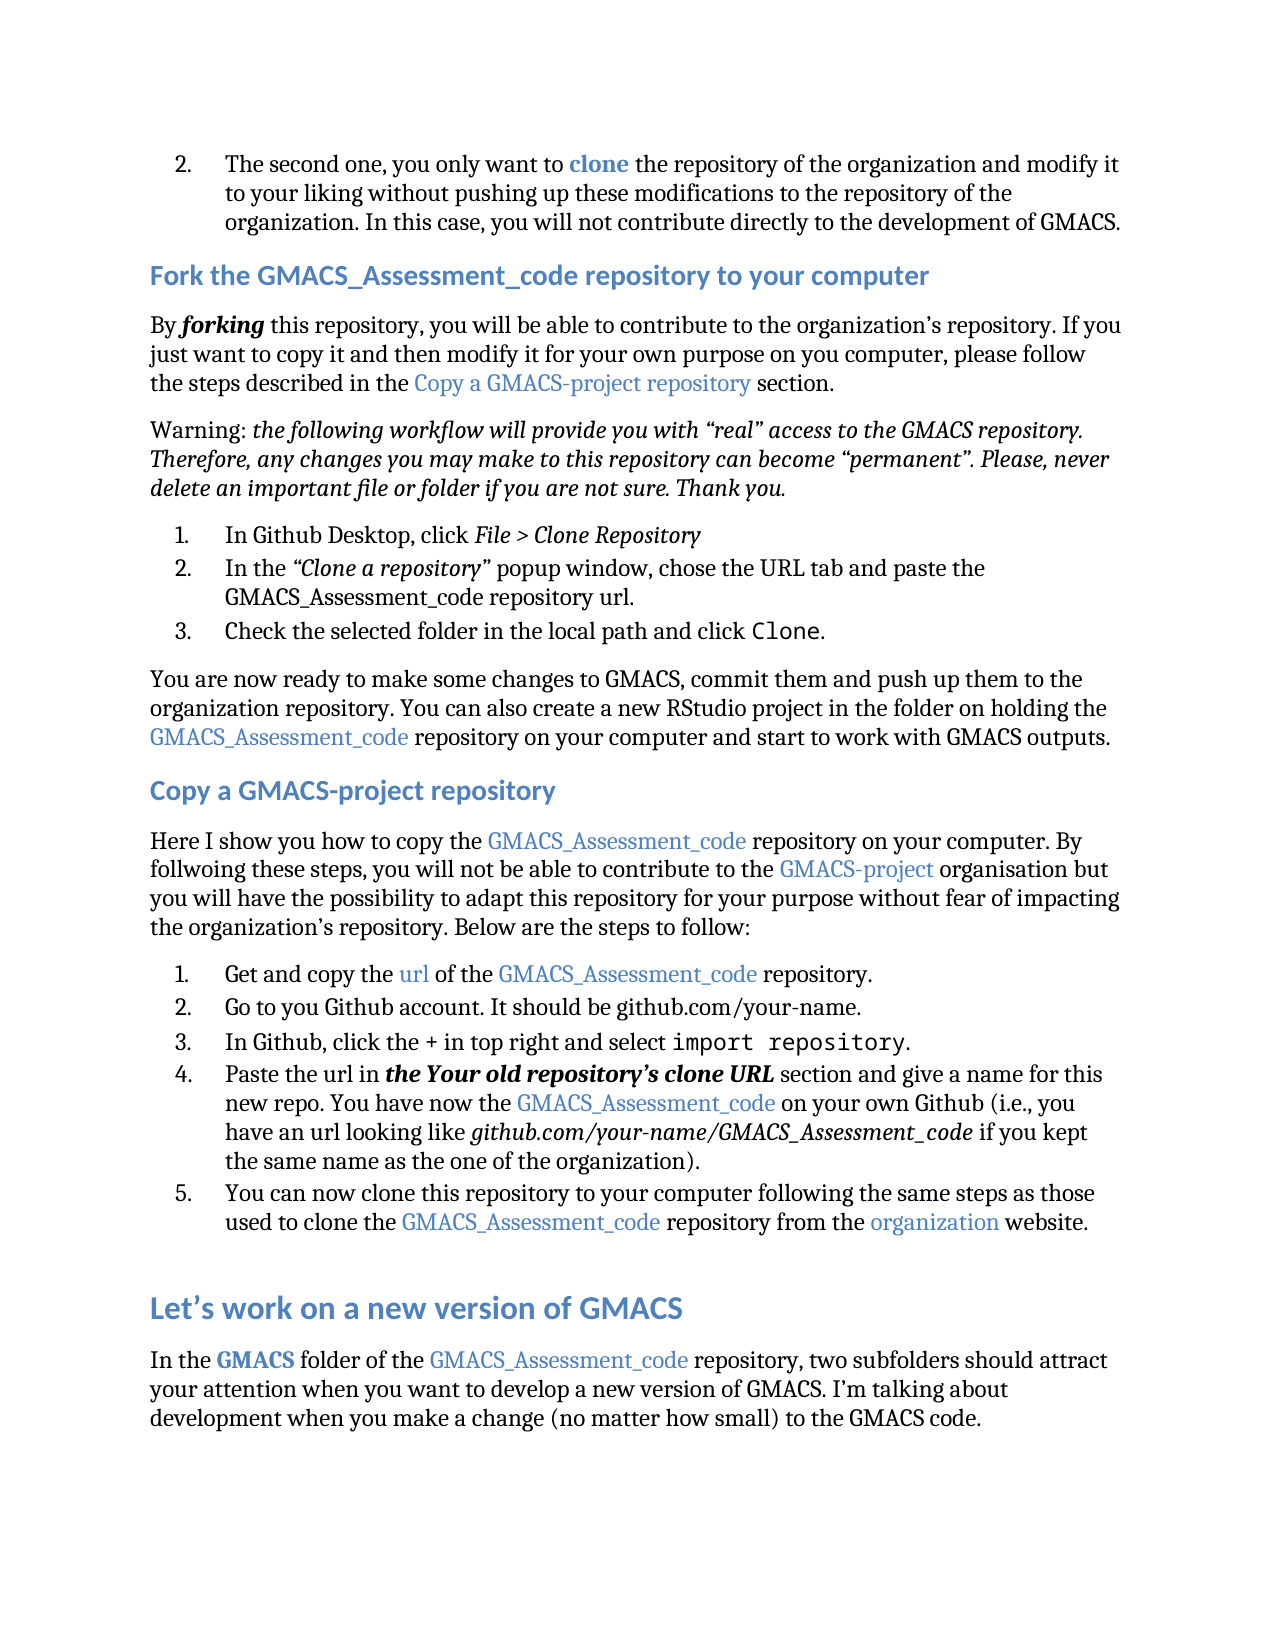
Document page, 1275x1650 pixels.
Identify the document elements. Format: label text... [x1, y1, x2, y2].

subtitle Fork the GMACS_Assessment_code repository to your computer [150, 257, 1125, 293]
subtitle Copy a GMACS-project repository [150, 772, 1125, 808]
list Check the selected folder in the local path and click Clone. [175, 615, 1125, 646]
text Here I show you how to copy the GMACS_Assessment_code repository on your computer. By follwoing these steps, you will not be able to contribute to the GMACS-project organisation but you will have the possibility to adapt this repository for your purpose without fear of impacting the organization’s repository. Below are the steps to follow: [150, 827, 1125, 942]
list Go to you Github account. It should be github.com/your-name. [175, 993, 1125, 1022]
list In Github Desktop, click File > Clone Repository [175, 521, 1125, 550]
text Warning: the following workflow will provide you with “real” access to the GMACS repository. Therefore, any changes you may make to this repository can become “permanent”. Please, never delete an important file or folder if you are not sure. Thank you. [150, 416, 1125, 503]
list Get and copy the url of the GMACS_Assessment_code repository. [175, 960, 1125, 989]
subtitle Let’s work on a new version of GMACS [150, 1287, 1125, 1327]
list You can now clone this repository to your computer following the same steps as those used to clone the GMACS_Assessment_code repository from the organization website. [175, 1179, 1125, 1237]
list The second one, you only want to clone the repository of the organization and modify it to your liking without pushing up these modifications to the repository of the organization. In this case, you will not contribute directly to the development of GMACS. [175, 150, 1125, 236]
list In the “Clone a repository” popup window, chose the URL tab and paste the GMACS_Assessment_code repository url. [175, 554, 1125, 611]
list Paste the url in the Your old repository’s clone URL section and give a name for this new repo. You have now the GMACS_Assessment_code on your own Github (i.e., you have an url looking like github.com/your-name/GMACS_Assessment_code if you kept the same name as the one of the organization). [175, 1060, 1125, 1175]
list In Github, click the + in top right and select import repository. [175, 1025, 1125, 1057]
text In the GMACS folder of the GMACS_Assessment_code repository, two subfolders should attract your attention when you want to develop a new version of GMACS. I’m talking about development when you make a change (no matter how small) to the GMACS code. [150, 1346, 1125, 1432]
text By forking this repository, you will be able to contribute to the organization’s repository. If you just want to copy it and then modify it for your own purpose on you computer, please follow the steps described in the Copy a GMACS-project repository section. [150, 311, 1125, 398]
text You are now ready to make some changes to GMACS, commit them and push up them to the organization repository. You can also create a new RStudio project in the folder on holding the GMACS_Assessment_code repository on your computer and start to work with GMACS outputs. [150, 665, 1125, 751]
